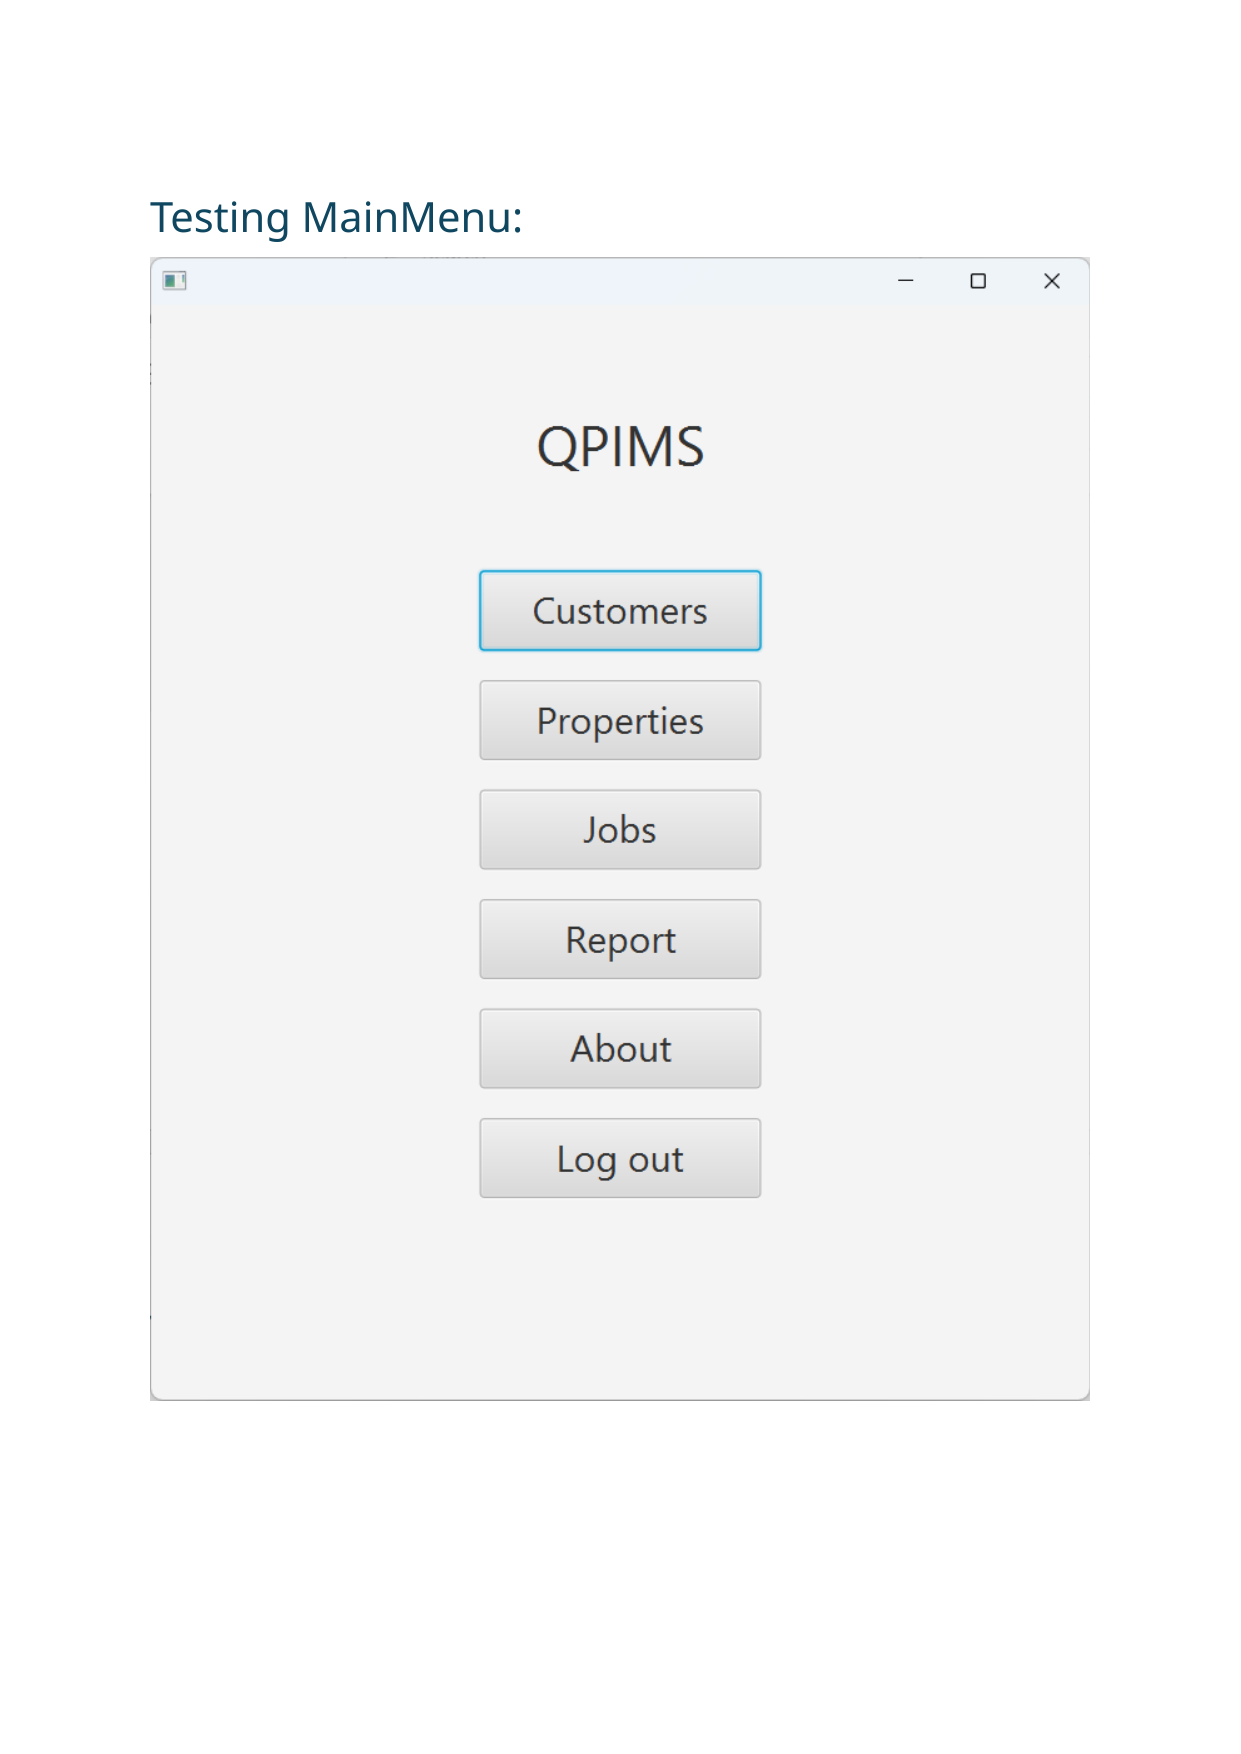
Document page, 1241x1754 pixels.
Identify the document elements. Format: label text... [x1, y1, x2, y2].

subtitle Testing MainMenu: [150, 187, 1090, 244]
picture [150, 257, 1090, 1401]
